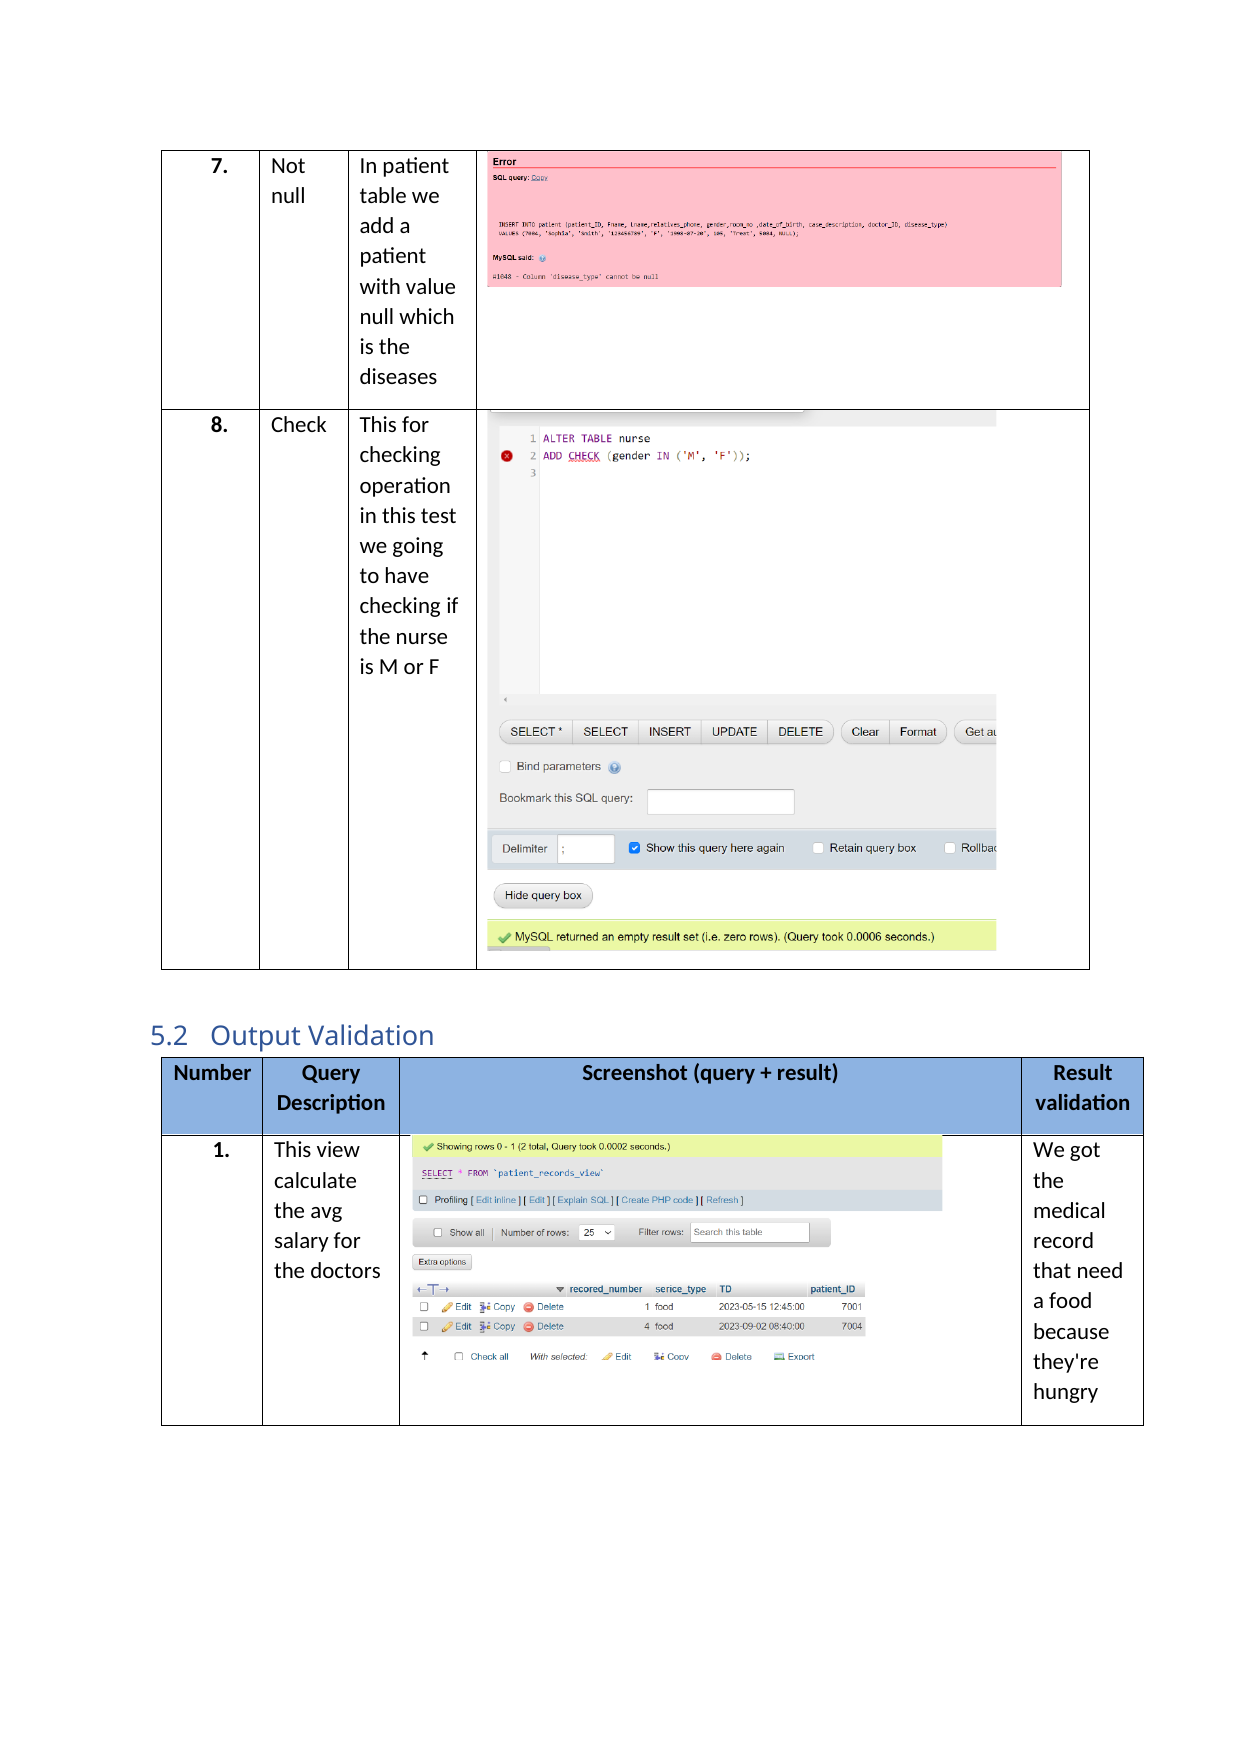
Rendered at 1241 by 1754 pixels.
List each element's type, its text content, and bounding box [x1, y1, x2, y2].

table_header Query Description [263, 1058, 399, 1134]
table_header Screenshot (query + result) [400, 1058, 1021, 1134]
table_cell We got the medical record that need a food because they're hungry [1022, 1136, 1143, 1425]
subtitle Output Validation [150, 1017, 1090, 1054]
table_cell [477, 410, 1089, 969]
table_cell [400, 1136, 1021, 1425]
picture [487, 151, 1062, 289]
table_cell [477, 151, 1089, 409]
picture [410, 1135, 943, 1360]
table_header Result validation [1022, 1058, 1143, 1134]
table_header Number [162, 1058, 262, 1134]
table_cell [162, 410, 259, 969]
table_cell [162, 151, 259, 409]
table_cell Check [260, 410, 348, 969]
table_cell This for checking operation in this test we going to have checking if the nurse is M or F [349, 410, 476, 969]
table_cell This view calculate the avg salary for the doctors [263, 1136, 399, 1425]
table_cell [162, 1136, 262, 1425]
picture [487, 410, 997, 951]
table_cell Not null [260, 151, 348, 409]
table_cell In patient table we add a patient with value null which is the diseases [349, 151, 476, 409]
